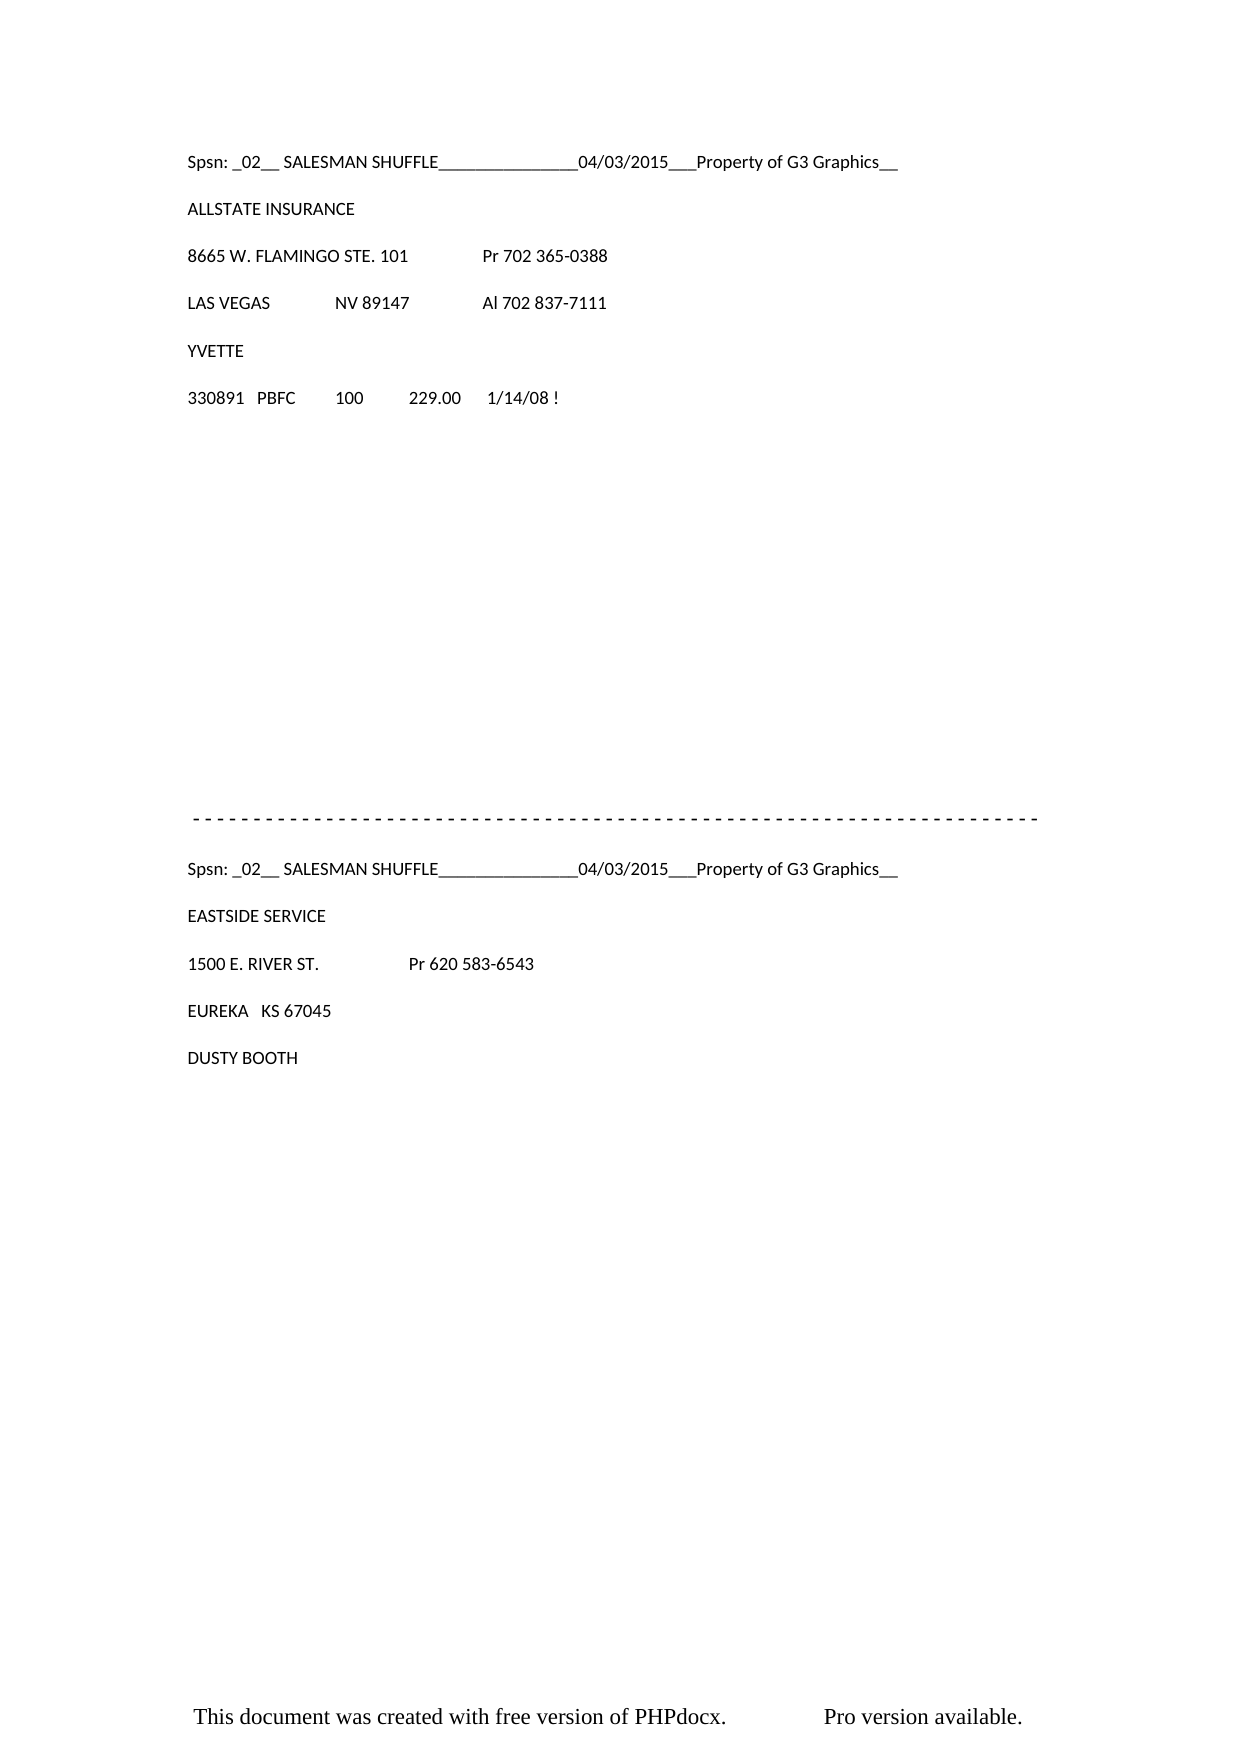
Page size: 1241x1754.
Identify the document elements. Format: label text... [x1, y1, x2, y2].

text Spsn: _02__ SALESMAN SHUFFLE_______________04/03/2015___Property of G3 Graphics__ [187, 150, 1053, 173]
text ALLSTATE INSURANCE [187, 197, 1053, 220]
text - - - - - - - - - - - - - - - - - - - - - - - - - - - - - - - - - - - - - - - - - - - - - - - - - - - - - - - - - - - - - - - - - - - - - - [187, 804, 1053, 832]
text 330891 PBFC 100 229.00 1/14/08 ! [187, 386, 1053, 409]
text EUREKA KS 67045 [187, 999, 1053, 1022]
text Spsn: _02__ SALESMAN SHUFFLE_______________04/03/2015___Property of G3 Graphics__ [187, 857, 1053, 880]
text LAS VEGAS NV 89147 Al 702 837-7111 [187, 292, 1053, 314]
text 8665 W. FLAMINGO STE. 101 Pr 702 365-0388 [187, 244, 1053, 267]
text YVETTE [187, 339, 1053, 362]
text 1500 E. RIVER ST. Pr 620 583-6543 [187, 952, 1053, 974]
text DUSTY BOOTH [187, 1046, 1053, 1069]
text EASTSIDE SERVICE [187, 904, 1053, 927]
